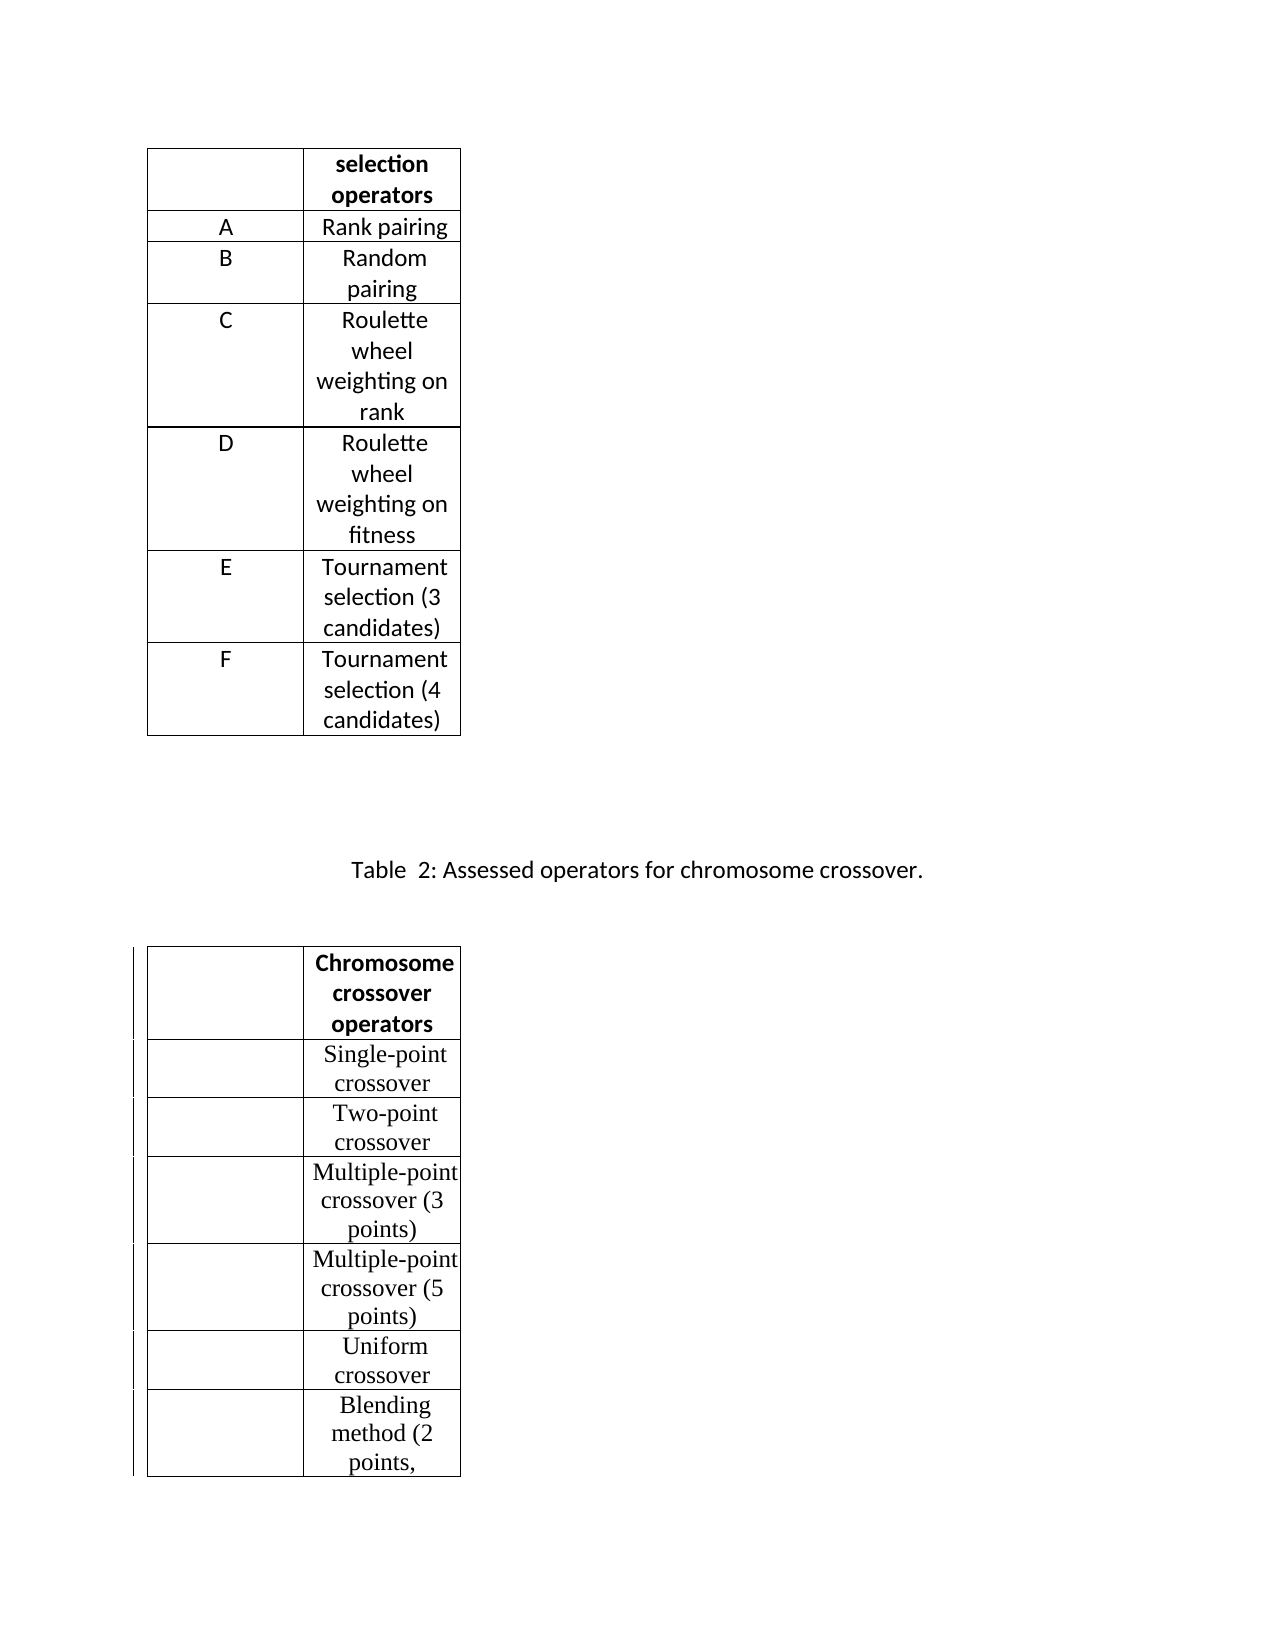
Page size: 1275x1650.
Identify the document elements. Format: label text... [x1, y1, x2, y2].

table_cell Single-point crossover [304, 1040, 460, 1097]
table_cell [304, 1390, 460, 1476]
table_cell Rank pairing [304, 211, 460, 241]
table_cell Roulette wheel weighting on fitness [304, 428, 460, 549]
table_cell E [148, 551, 303, 642]
text Table 2: Assessed operators for chromosome crossover. [148, 854, 1127, 885]
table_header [304, 149, 460, 210]
table_cell [148, 1244, 303, 1330]
table_cell Uniform crossover [304, 1331, 460, 1389]
table_cell Multiple-point crossover (3 points) [304, 1157, 460, 1243]
table_cell Tournament selection (3 candidates) [304, 551, 460, 642]
table_cell Roulette wheel weighting on rank [304, 304, 460, 426]
table_cell B [148, 242, 303, 303]
table_cell Two-point crossover [304, 1098, 460, 1156]
table_header [148, 149, 303, 210]
table_cell Multiple-point crossover (5 points) [304, 1244, 460, 1330]
table_cell [148, 1390, 303, 1476]
table_cell F [148, 643, 303, 735]
table_cell C [148, 304, 303, 426]
table_cell Tournament selection (4 candidates) [304, 643, 460, 735]
table_cell Random pairing [304, 242, 460, 303]
table_cell [148, 1157, 303, 1243]
table_header Chromosome crossover operators [304, 947, 460, 1038]
table_cell D [148, 428, 303, 549]
table_header [148, 947, 303, 1038]
table_cell [148, 1331, 303, 1389]
table_cell [148, 1040, 303, 1097]
table_cell [148, 1098, 303, 1156]
table_cell A [148, 211, 303, 241]
